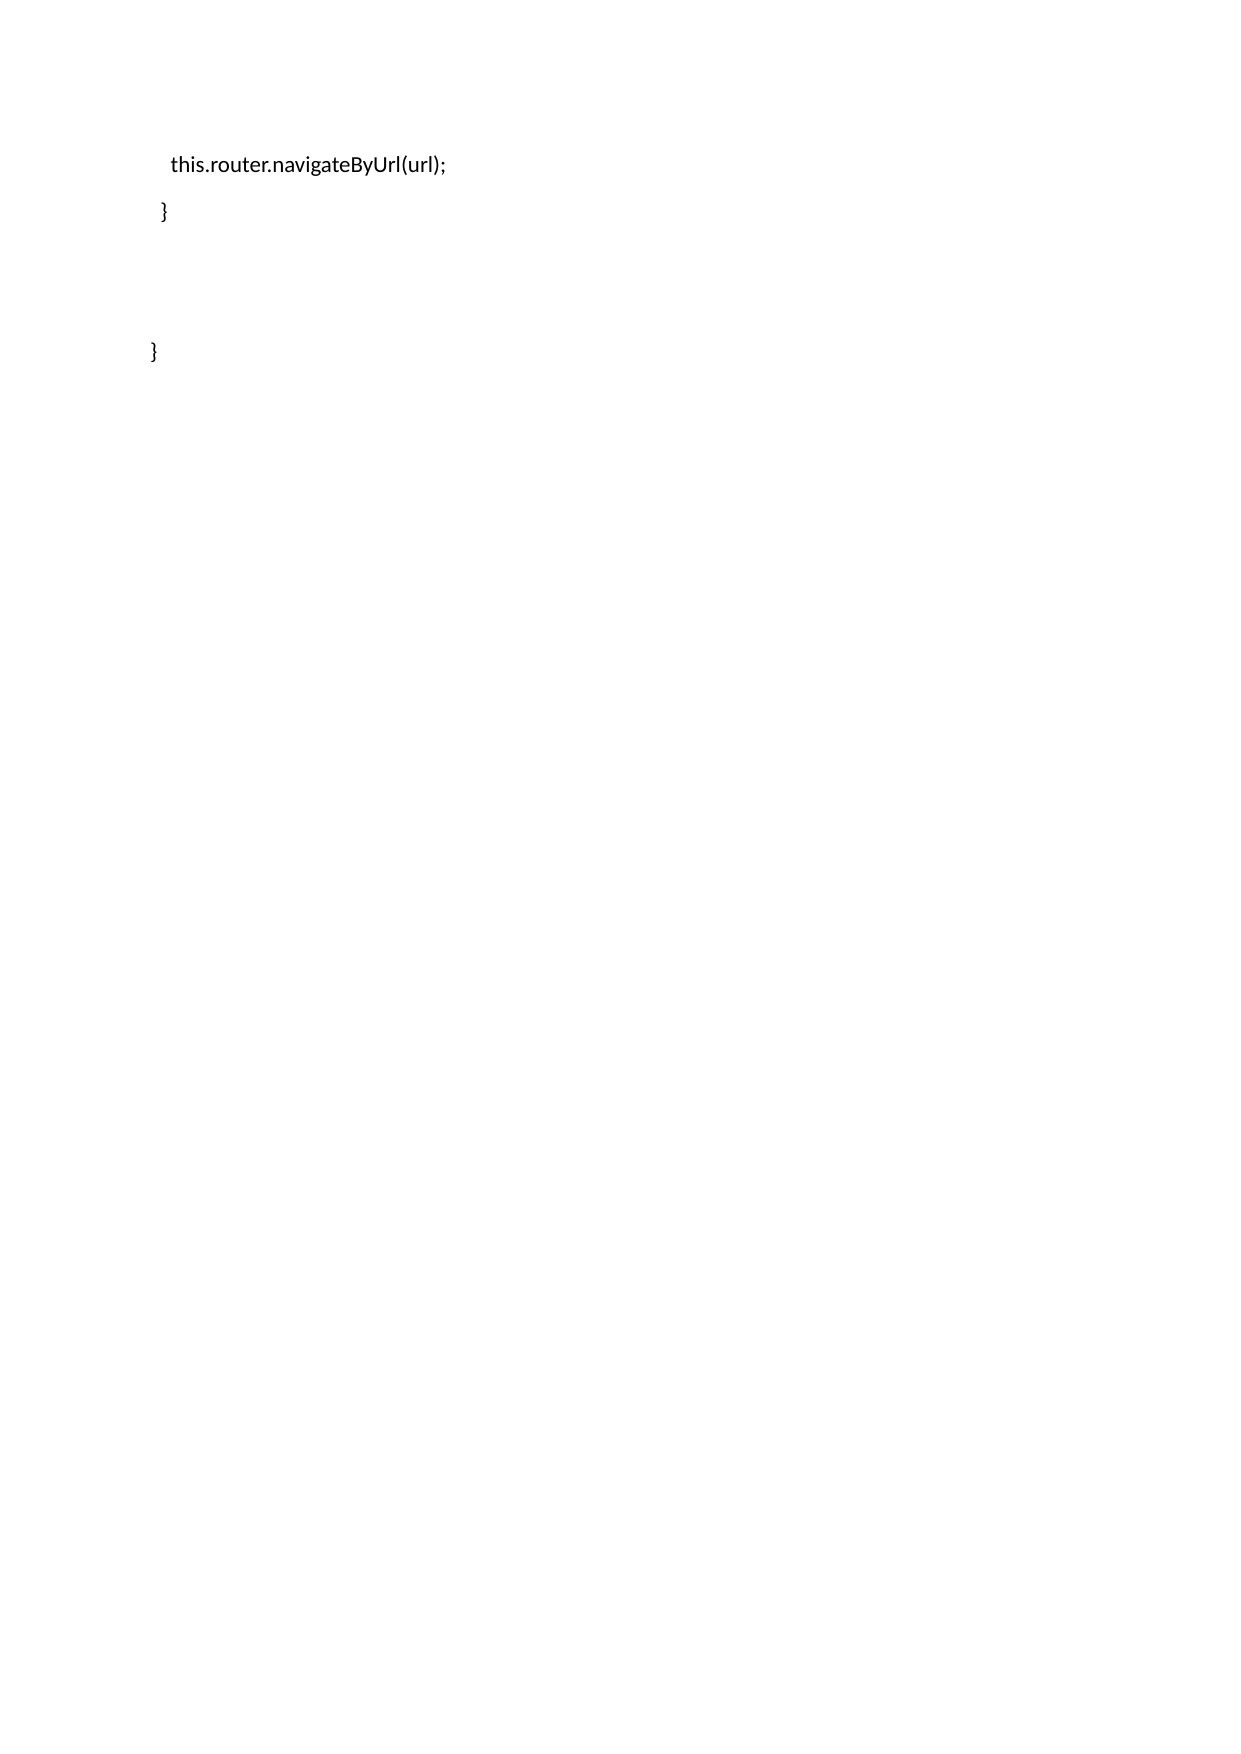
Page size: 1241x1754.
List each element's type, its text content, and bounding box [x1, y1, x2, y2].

text this.router.navigateByUrl(url); [150, 150, 1090, 178]
text } [150, 337, 1090, 366]
text } [150, 197, 1090, 225]
